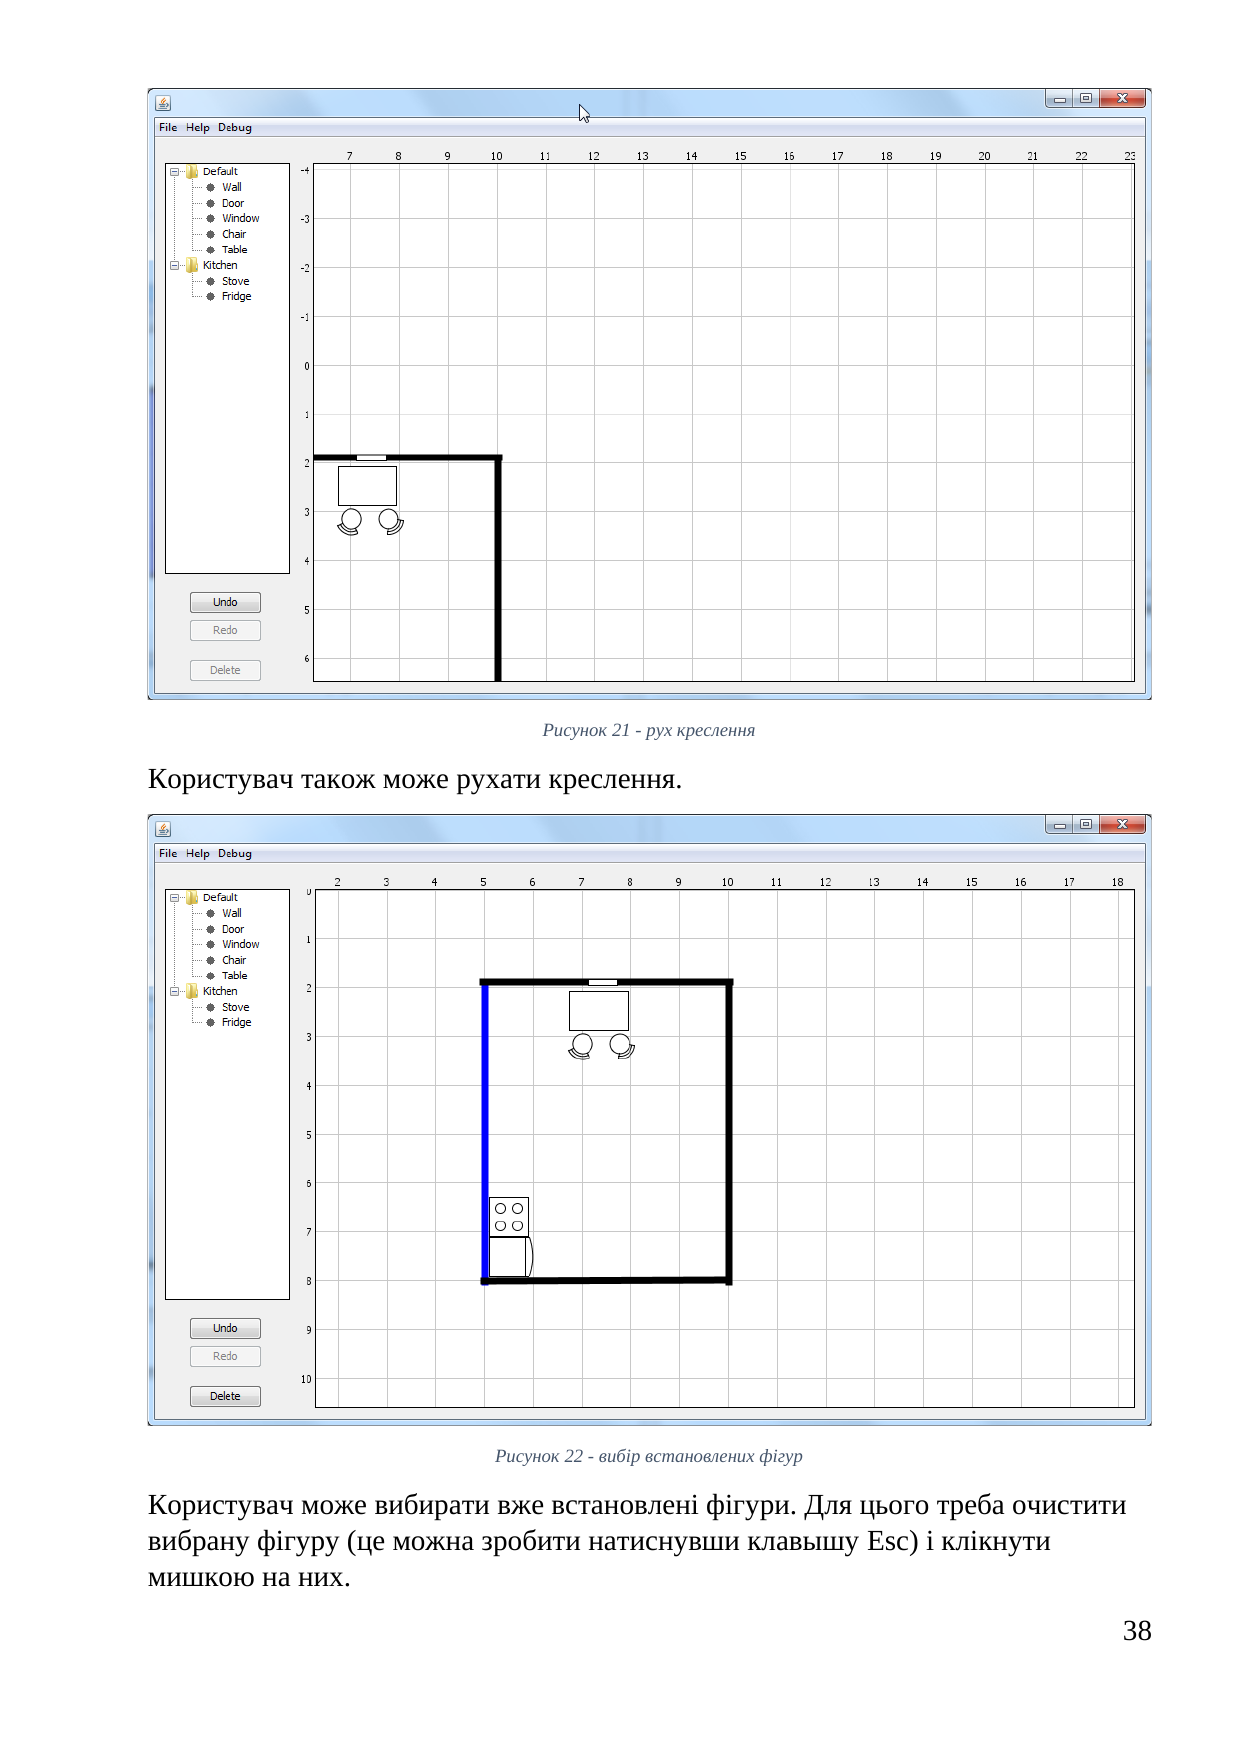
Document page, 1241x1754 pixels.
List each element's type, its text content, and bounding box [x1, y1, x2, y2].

text Рисунок 21 - рух креслення [148, 719, 1152, 741]
picture [147, 88, 1152, 700]
text Рисунок 22 - вибір встановлених фігур [148, 1444, 1152, 1466]
picture [147, 814, 1152, 1426]
text Користувач також може рухати креслення. [148, 761, 1152, 795]
text Користувач може вибирати вже встановлені фігури. Для цього треба очистити вибрану фігуру (це можна зробити натиснувши клавышу Esc) і клікнути мишкою на них. [148, 1487, 1152, 1593]
